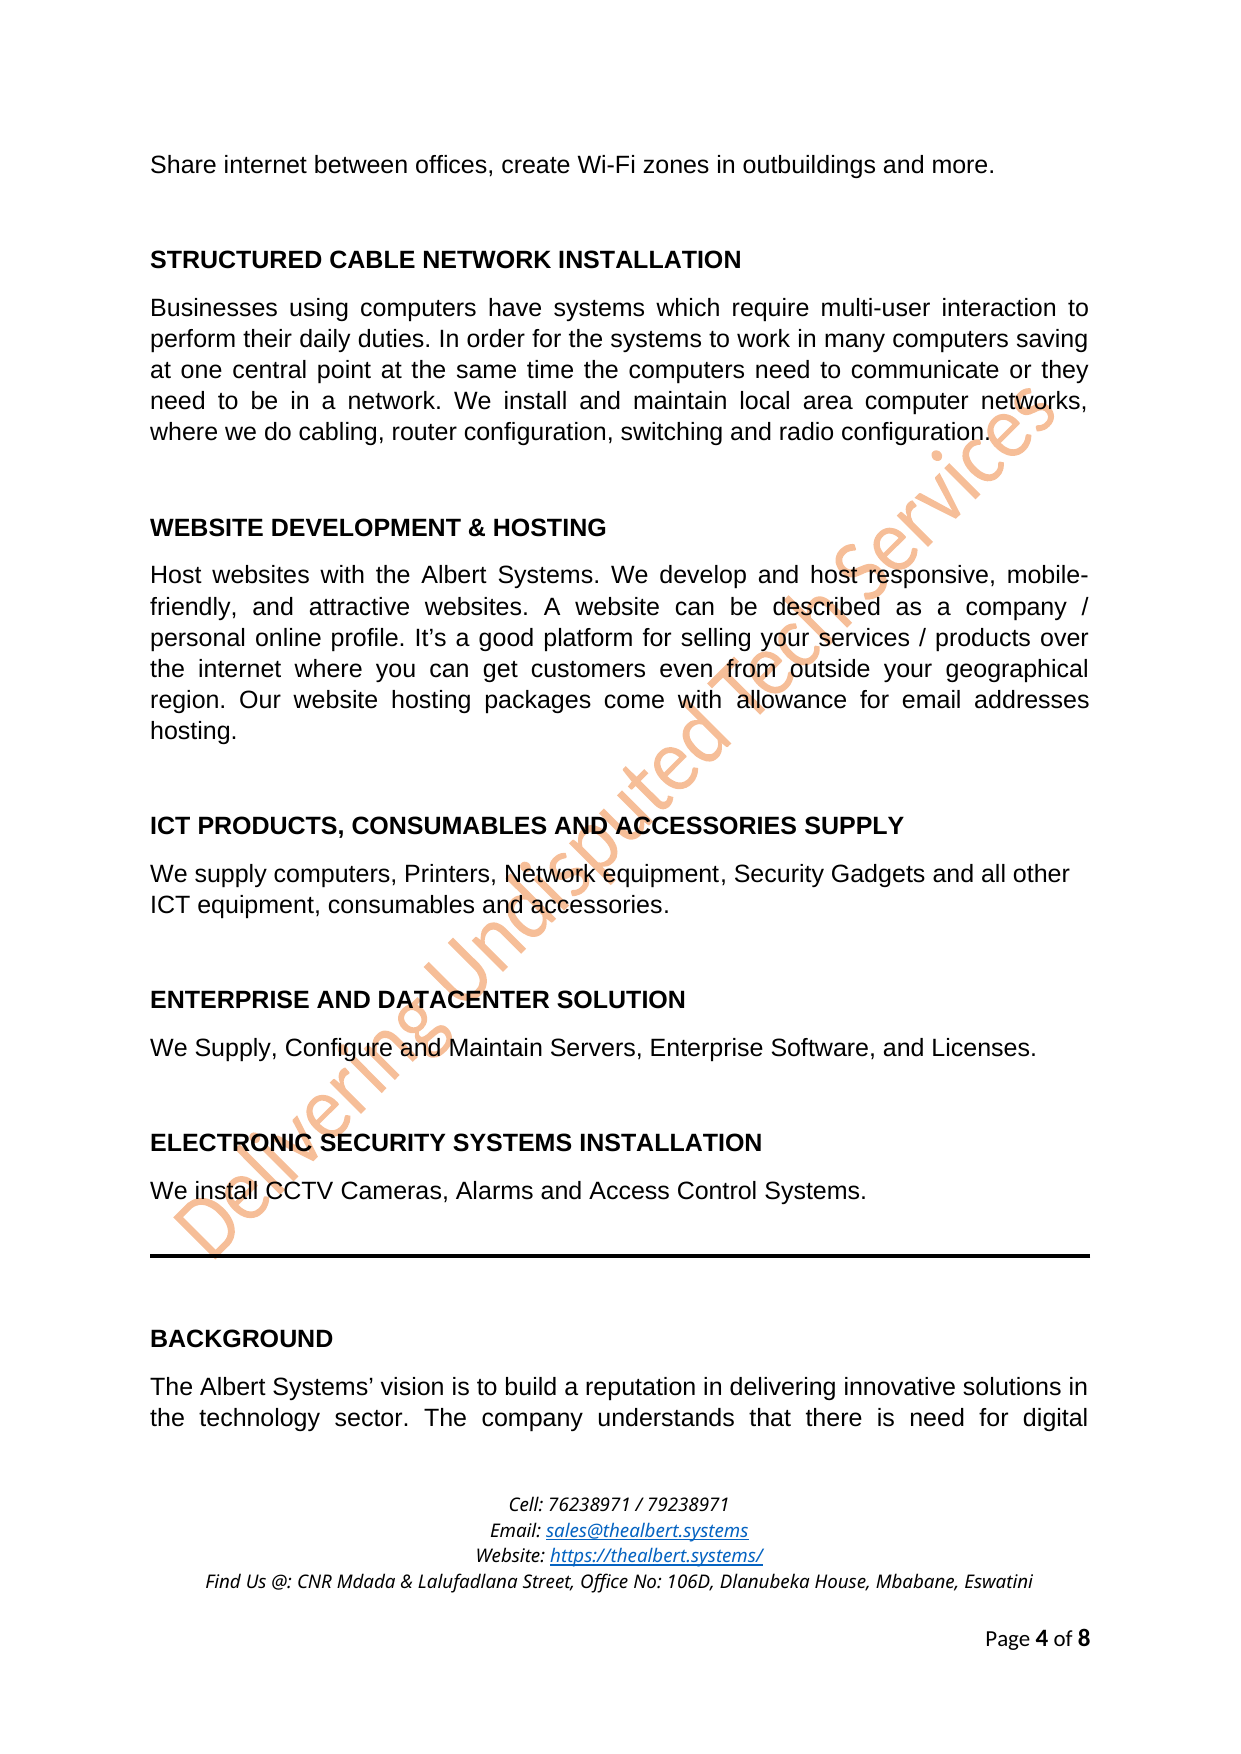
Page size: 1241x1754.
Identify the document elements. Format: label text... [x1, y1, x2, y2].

text ICT PRODUCTS, CONSUMABLES AND ACCESSORIES SUPPLY [150, 811, 1090, 840]
text BACKGROUND [150, 1324, 1090, 1353]
text WEBSITE DEVELOPMENT & HOSTING [150, 513, 1090, 541]
text We supply computers, Printers, Network equipment, Security Gadgets and all other ICT equipment, consumables and accessories. [150, 859, 1090, 918]
text Businesses using computers have systems which require multi-user interaction to perform their daily duties. In order for the systems to work in many computers saving at one central point at the same time the computers need to communicate or they need to be in a network. We install and maintain local area computer networks, where we do cabling, router configuration, switching and radio configuration. [150, 293, 1090, 446]
text Host websites with the Albert Systems. We develop and host responsive, mobile-friendly, and attractive websites. A website can be described as a company / personal online profile. It’s a good platform for selling your services / products over the internet where you can get customers even from outside your geographical region. Our website hosting packages come with allowance for email addresses hosting. [150, 560, 1090, 744]
text STRUCTURED CABLE NETWORK INSTALLATION [150, 245, 1090, 274]
text We Supply, Configure and Maintain Servers, Enterprise Software, and Licenses. [150, 1033, 1090, 1062]
text ELECTRONIC SECURITY SYSTEMS INSTALLATION [150, 1128, 1090, 1157]
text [150, 1372, 1090, 1432]
text Share internet between offices, create Wi-Fi zones in outbuildings and more. [150, 150, 1090, 179]
text We install CCTV Cameras, Alarms and Access Control Systems. [150, 1176, 1090, 1205]
text ENTERPRISE AND DATACENTER SOLUTION [150, 985, 1090, 1014]
